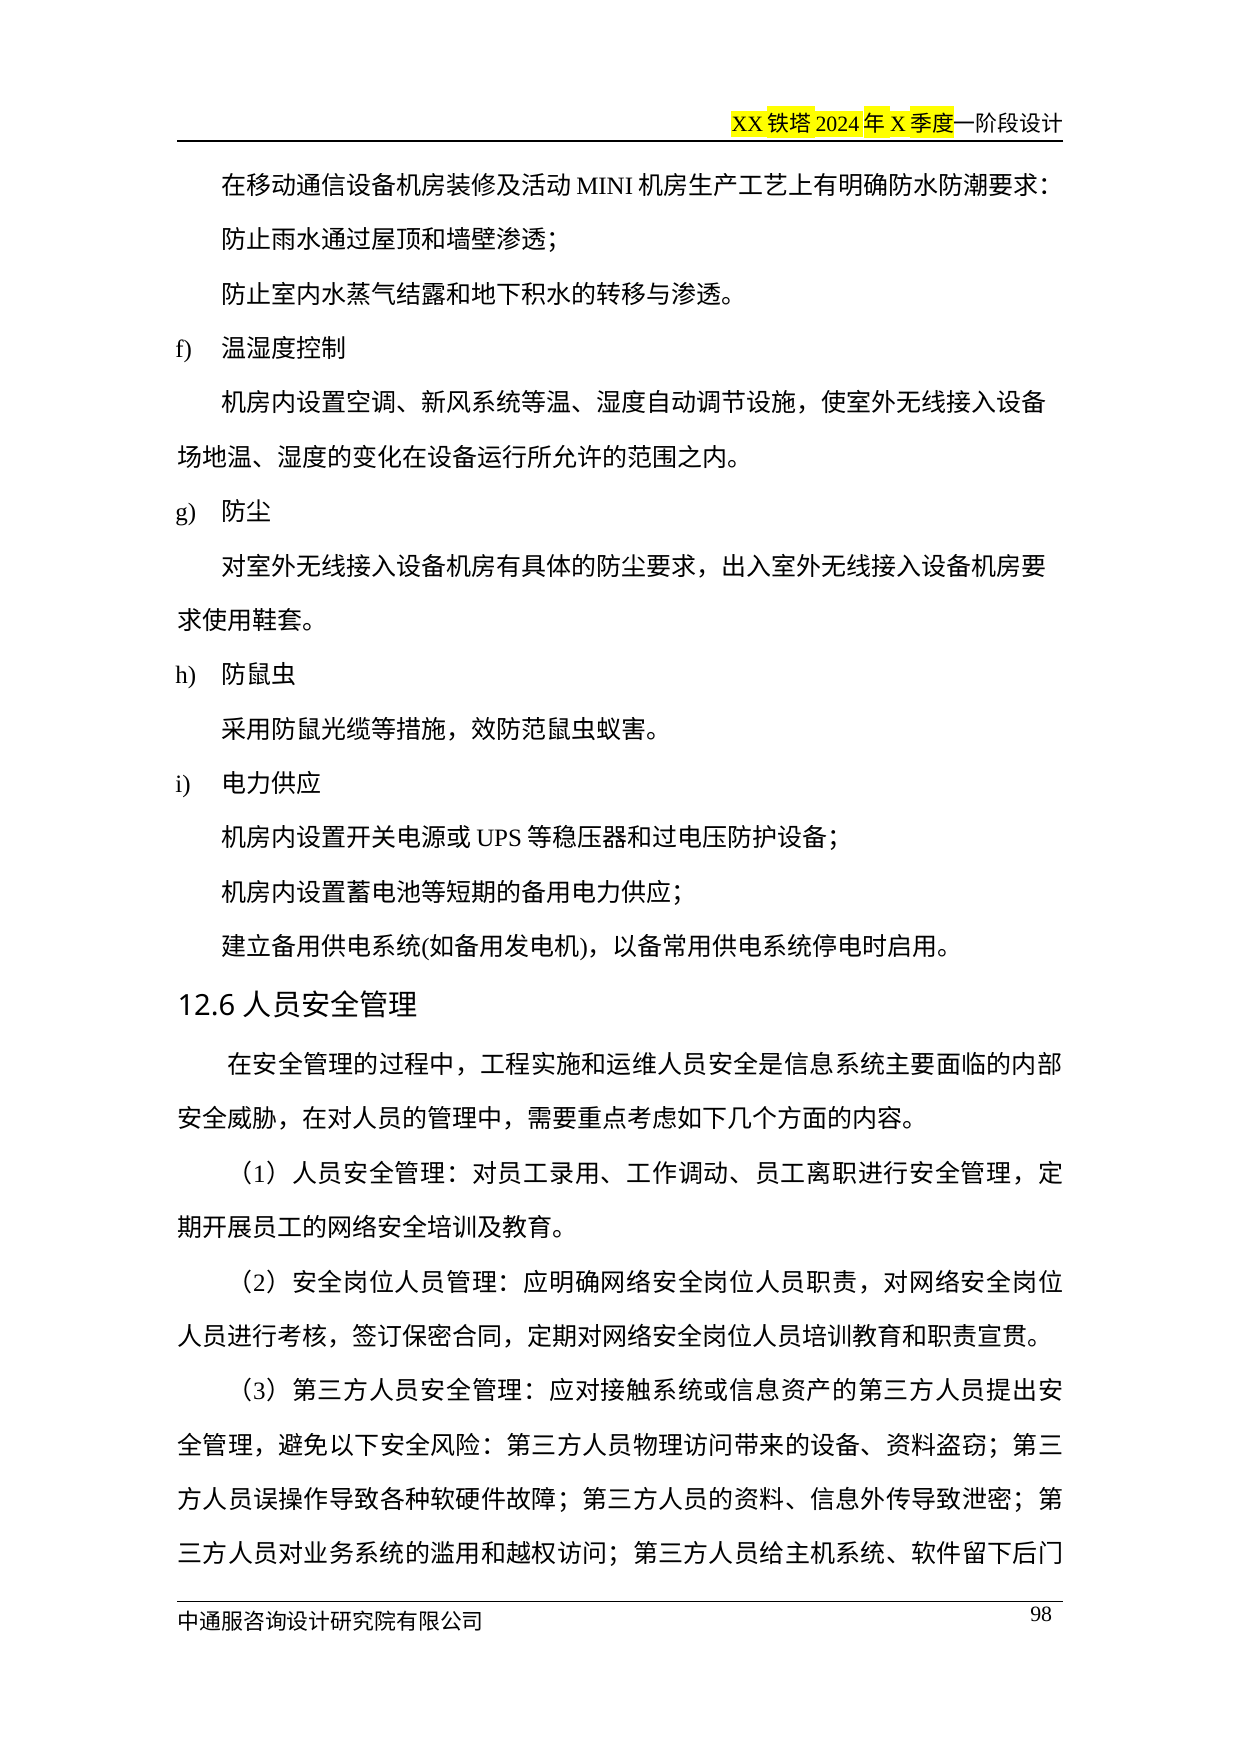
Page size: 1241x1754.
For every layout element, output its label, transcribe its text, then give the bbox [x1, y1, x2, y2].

list 机房内设置开关电源或UPS等稳压器和过电压防护设备； [177, 818, 1063, 854]
list 建立备用供电系统(如备用发电机)，以备常用供电系统停电时启用。 [177, 927, 1063, 963]
text （2）安全岗位人员管理：应明确网络安全岗位人员职责，对网络安全岗位人员进行考核，签订保密合同，定期对网络安全岗位人员培训教育和职责宣贯。 [177, 1262, 1063, 1353]
list 温湿度控制 [175, 328, 1063, 365]
list 在移动通信设备机房装修及活动MINI机房生产工艺上有明确防水防潮要求： [177, 165, 1063, 202]
list 防尘 [175, 492, 1063, 528]
list 机房内设置空调、新风系统等温、湿度自动调节设施，使室外无线接入设备场地温、湿度的变化在设备运行所允许的范围之内。 [177, 383, 1063, 473]
list 机房内设置蓄电池等短期的备用电力供应； [177, 872, 1063, 908]
list 人员安全管理 [177, 981, 1063, 1023]
list 防鼠虫 [175, 655, 1063, 691]
list 防止室内水蒸气结露和地下积水的转移与渗透。 [177, 274, 1063, 310]
text 在安全管理的过程中，工程实施和运维人员安全是信息系统主要面临的内部安全威胁，在对人员的管理中，需要重点考虑如下几个方面的内容。 [177, 1044, 1063, 1135]
list 对室外无线接入设备机房有具体的防尘要求，出入室外无线接入设备机房要求使用鞋套。 [177, 546, 1063, 637]
list 防止雨水通过屋顶和墙壁渗透； [177, 220, 1063, 256]
text （1）人员安全管理：对员工录用、工作调动、员工离职进行安全管理，定期开展员工的网络安全培训及教育。 [177, 1153, 1063, 1244]
list 电力供应 [175, 763, 1063, 800]
list 采用防鼠光缆等措施，效防范鼠虫蚁害。 [177, 709, 1063, 745]
